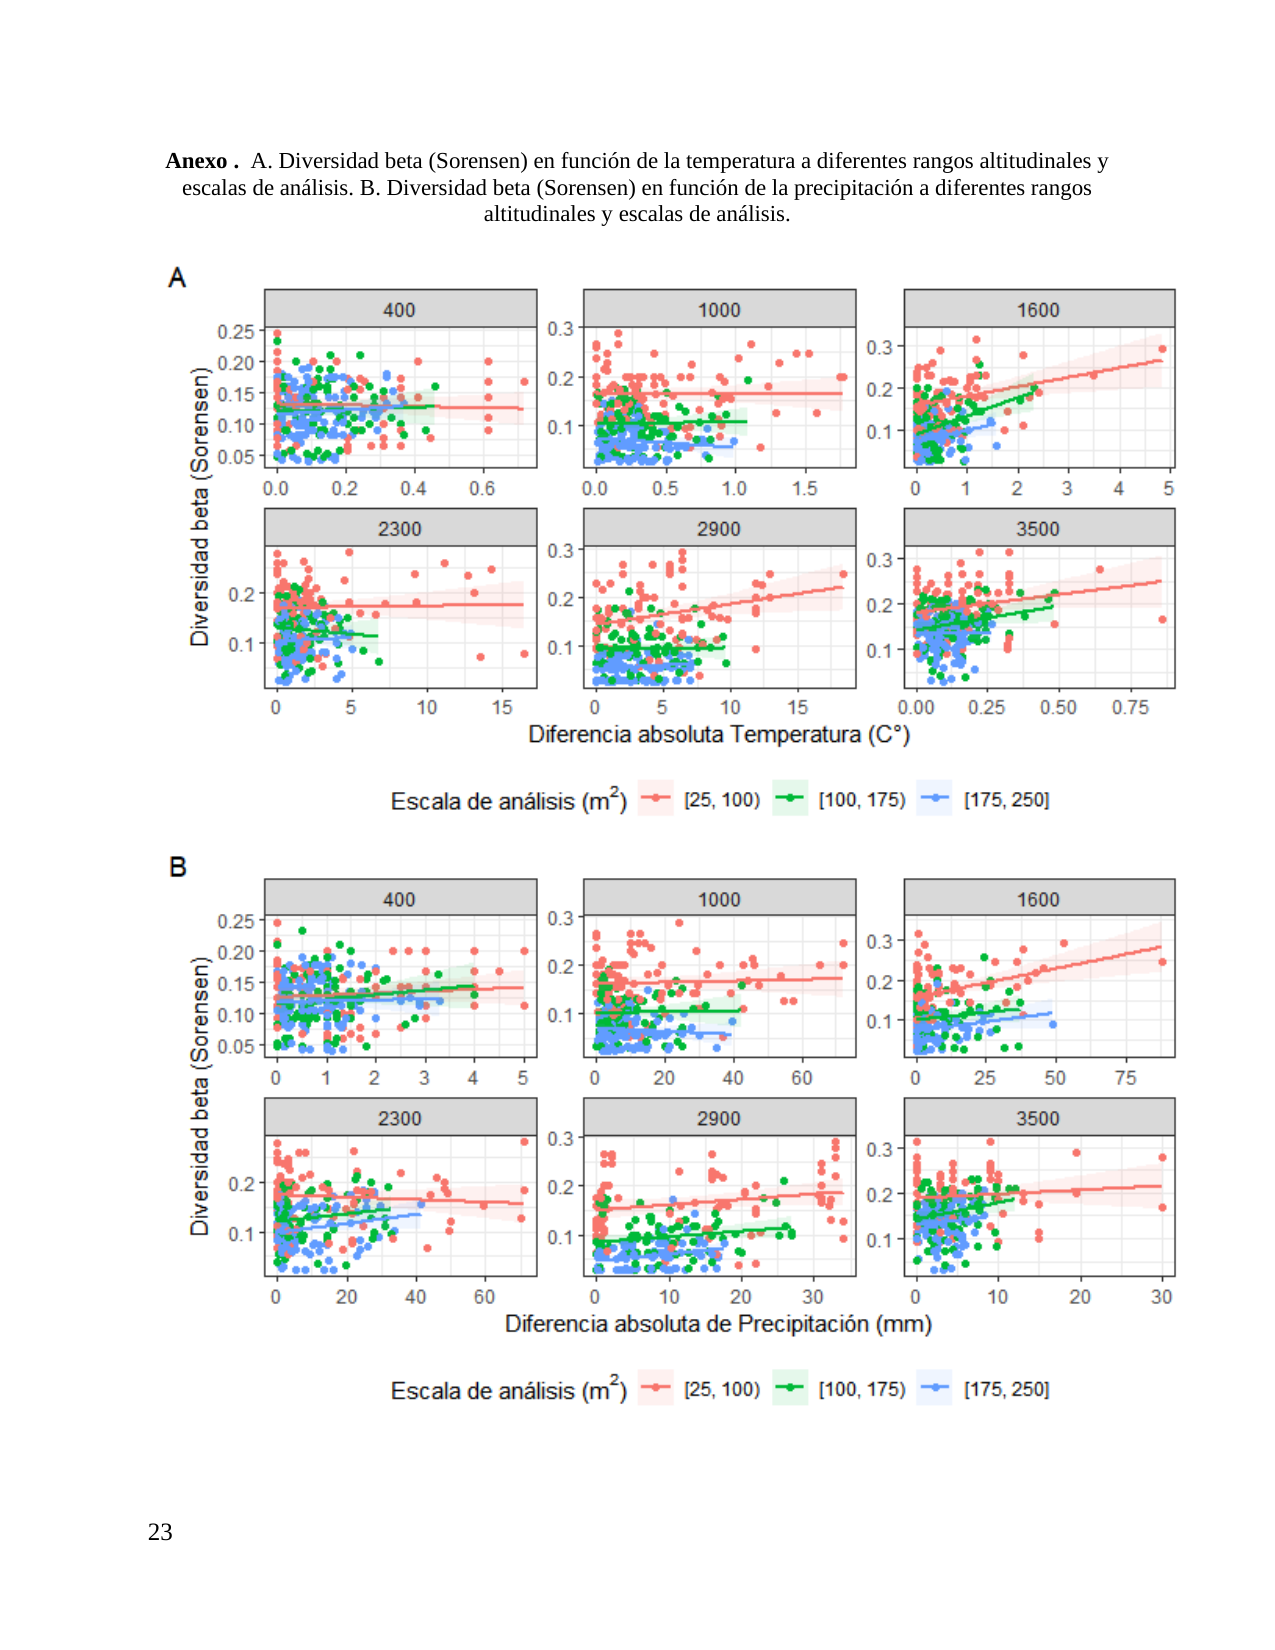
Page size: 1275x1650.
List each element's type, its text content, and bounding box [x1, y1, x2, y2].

text Anexo . A. Diversidad beta (Sorensen) en función de la temperatura a diferentes rangos altitudinales y escalas de análisis. B. Diversidad beta (Sorensen) en función de la precipitación a diferentes rangos altitudinales y escalas de análisis. [148, 148, 1127, 227]
picture [147, 239, 1198, 1440]
